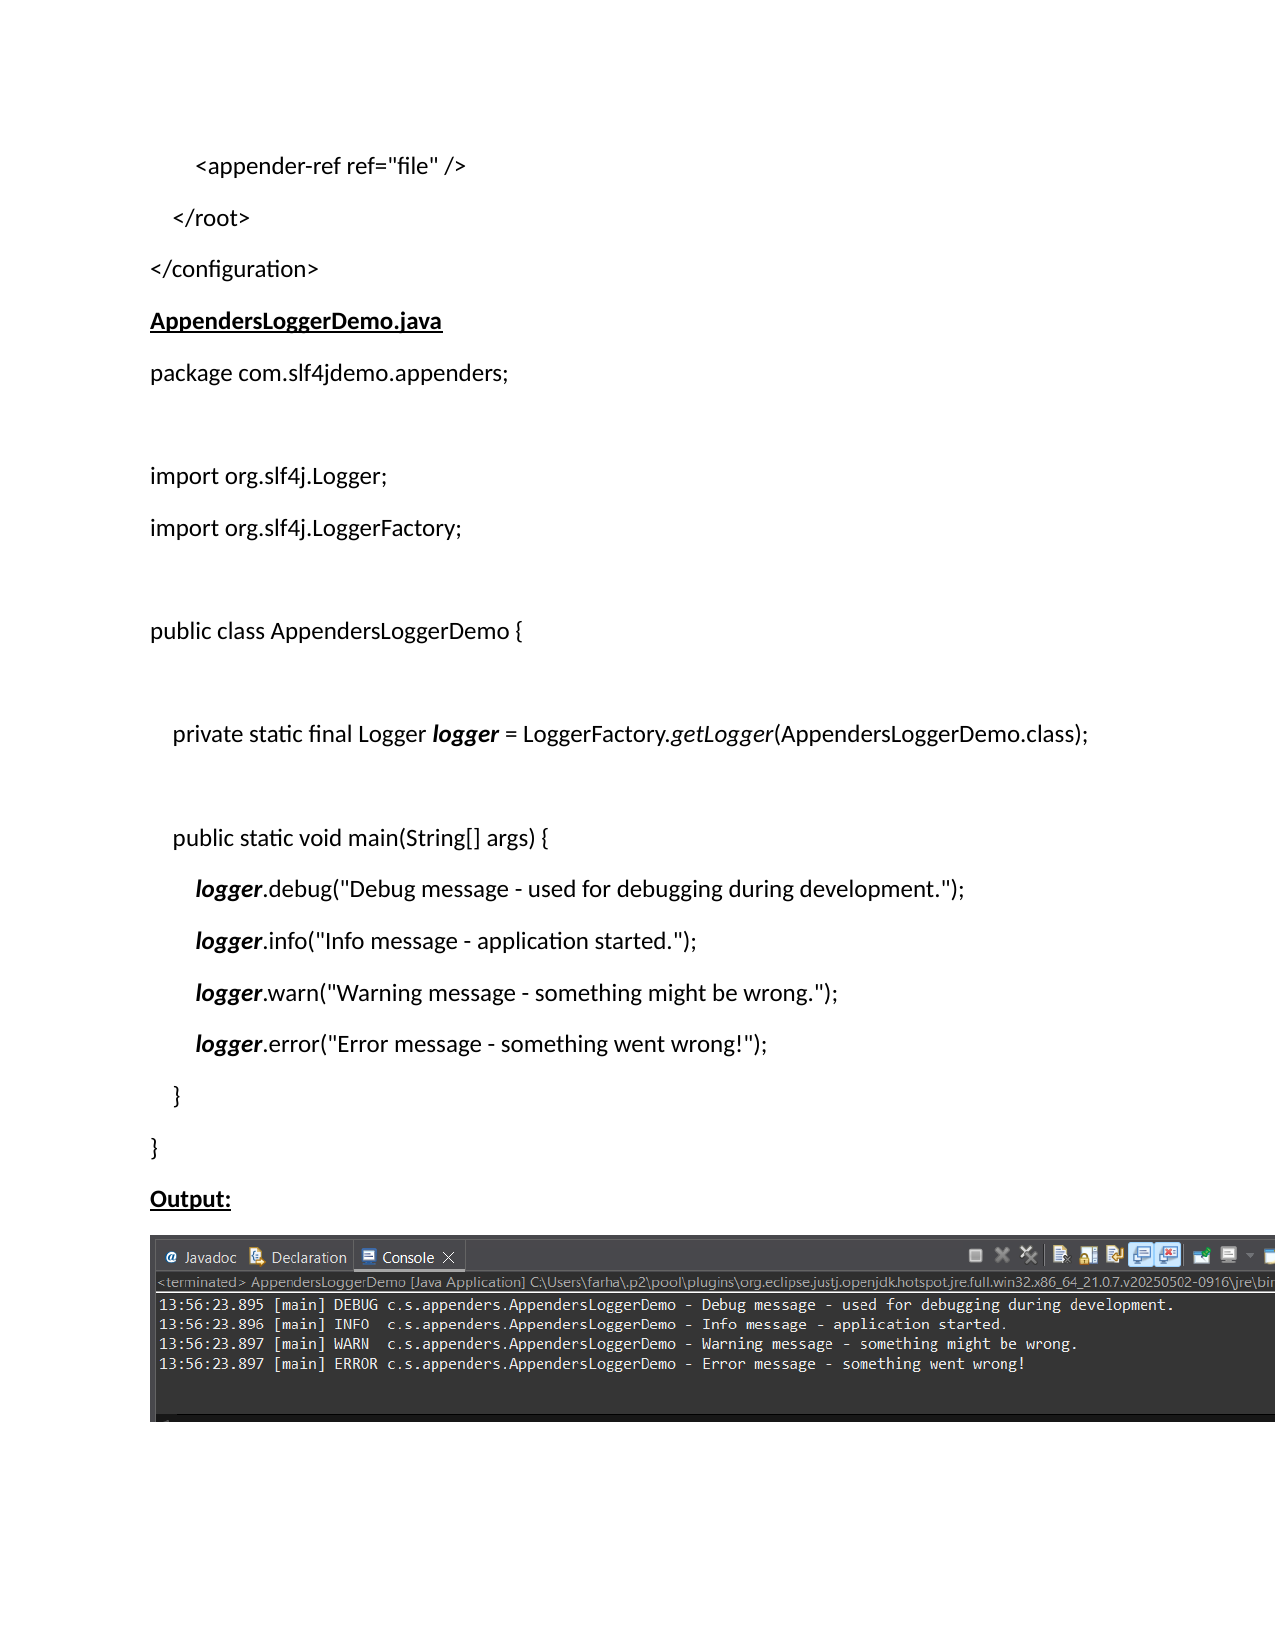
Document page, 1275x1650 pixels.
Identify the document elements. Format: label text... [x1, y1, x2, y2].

text </configuration> [150, 253, 1125, 284]
text package com.slf4jdemo.appenders; [150, 357, 1125, 387]
text logger.debug("Debug message - used for debugging during development."); [150, 873, 1125, 904]
text } [150, 1132, 1125, 1162]
text <appender-ref ref="file" /> [150, 150, 1125, 181]
text public static void main(String[] args) { [150, 822, 1125, 852]
text import org.slf4j.LoggerFactory; [150, 512, 1125, 542]
text Output: [150, 1183, 1125, 1214]
picture [150, 1235, 1275, 1422]
text import org.slf4j.Logger; [150, 460, 1125, 491]
text logger.info("Info message - application started."); [150, 925, 1125, 956]
text } [150, 1080, 1125, 1111]
text public class AppendersLoggerDemo { [150, 615, 1125, 646]
text </root> [150, 202, 1125, 232]
text logger.warn("Warning message - something might be wrong."); [150, 977, 1125, 1007]
text AppendersLoggerDemo.java [150, 305, 1125, 336]
text private static final Logger logger = LoggerFactory.getLogger(AppendersLoggerDemo.class); [150, 718, 1125, 749]
text logger.error("Error message - something went wrong!"); [150, 1028, 1125, 1059]
